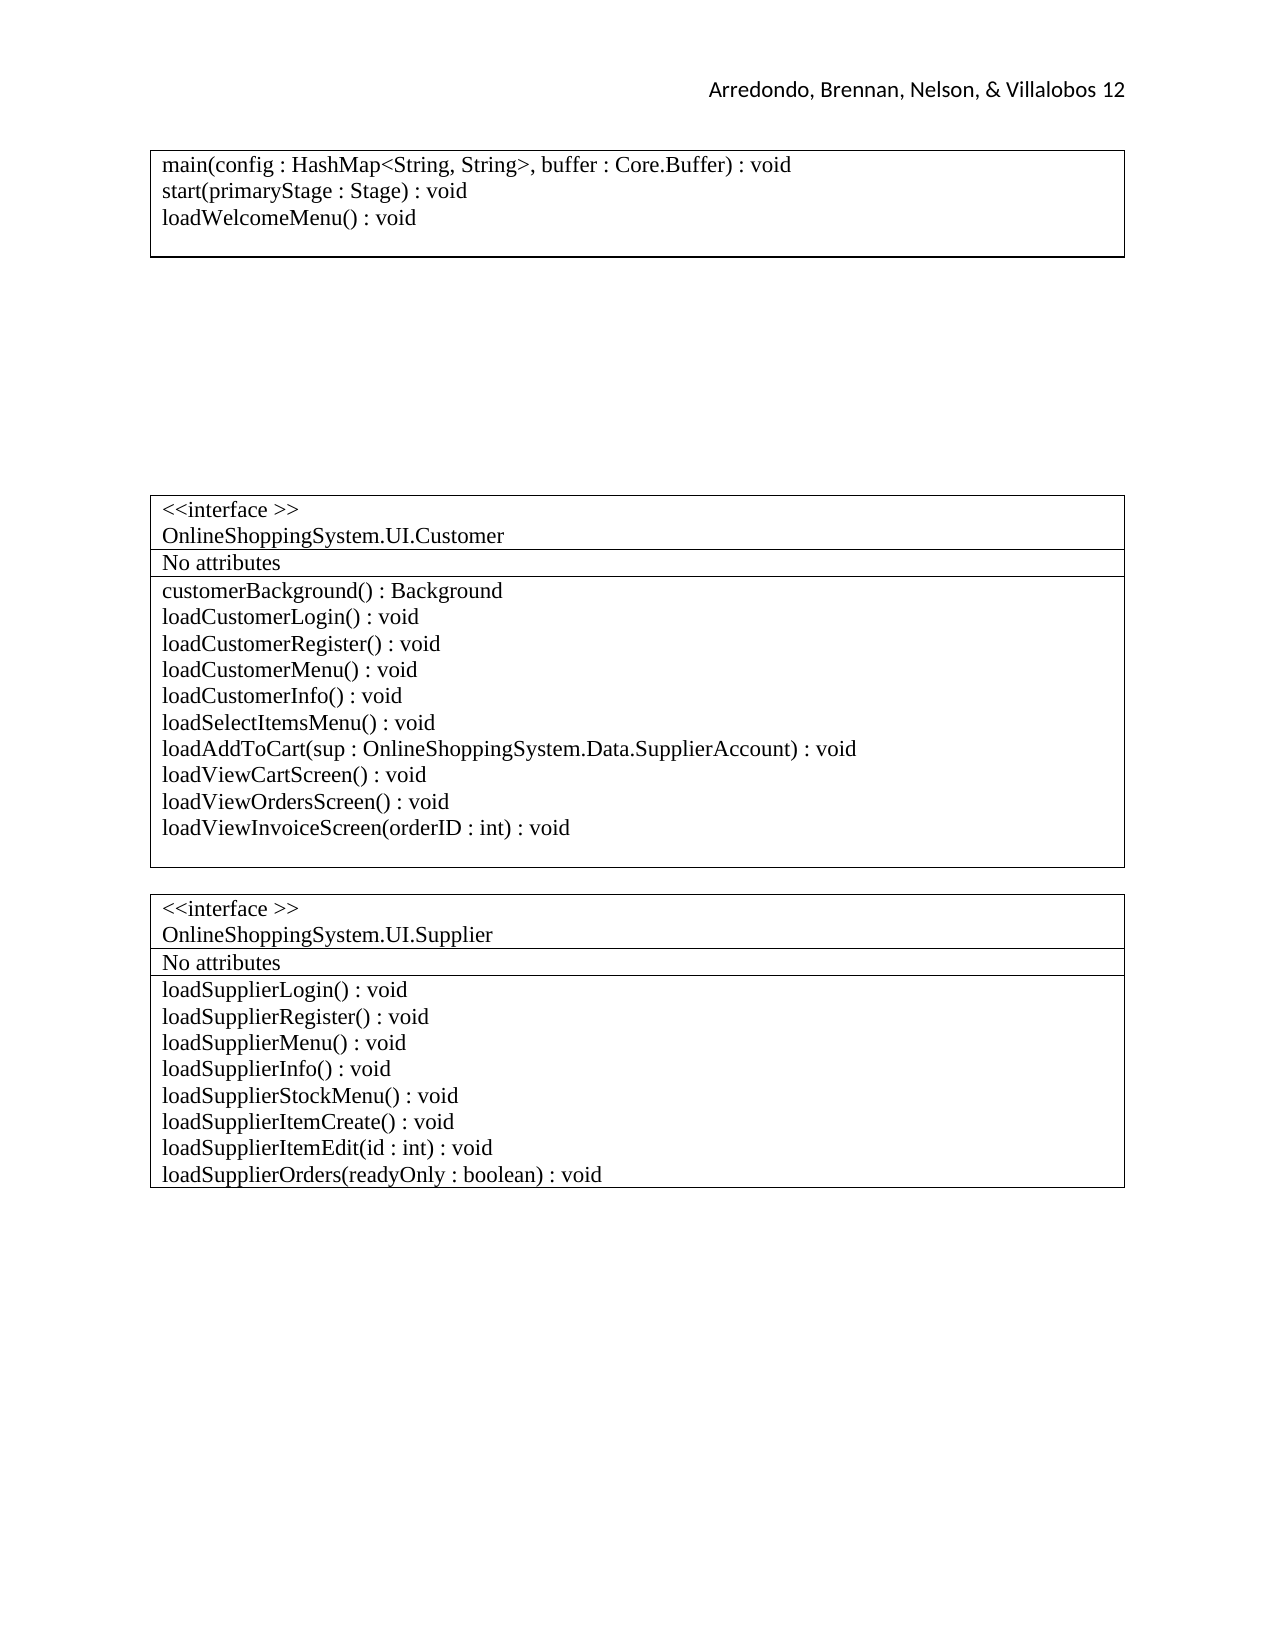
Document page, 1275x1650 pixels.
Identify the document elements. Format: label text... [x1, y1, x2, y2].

table_header <<interface >> OnlineShoppingSystem.UI.Supplier [151, 895, 1124, 948]
table_cell No attributes [151, 949, 1124, 975]
table_cell customerBackground() : Background loadCustomerLogin() : void loadCustomerRegister() : void loadCustomerMenu() : void loadCustomerInfo() : void loadSelectItemsMenu() : void loadAddToCart(sup : OnlineShoppingSystem.Data.SupplierAccount) : void loadViewCartScreen() : void loadViewOrdersScreen() : void loadViewInvoiceScreen(orderID : int) : void [151, 577, 1124, 867]
table_cell main(config : HashMap<String, String>, buffer : Core.Buffer) : void start(primaryStage : Stage) : void loadWelcomeMenu() : void [151, 151, 1124, 256]
table_header <<interface >> OnlineShoppingSystem.UI.Customer [151, 496, 1124, 548]
table_cell No attributes [151, 550, 1124, 576]
table_cell loadSupplierLogin() : void loadSupplierRegister() : void loadSupplierMenu() : void loadSupplierInfo() : void loadSupplierStockMenu() : void loadSupplierItemCreate() : void loadSupplierItemEdit(id : int) : void loadSupplierOrders(readyOnly : boolean) : void [151, 976, 1124, 1187]
